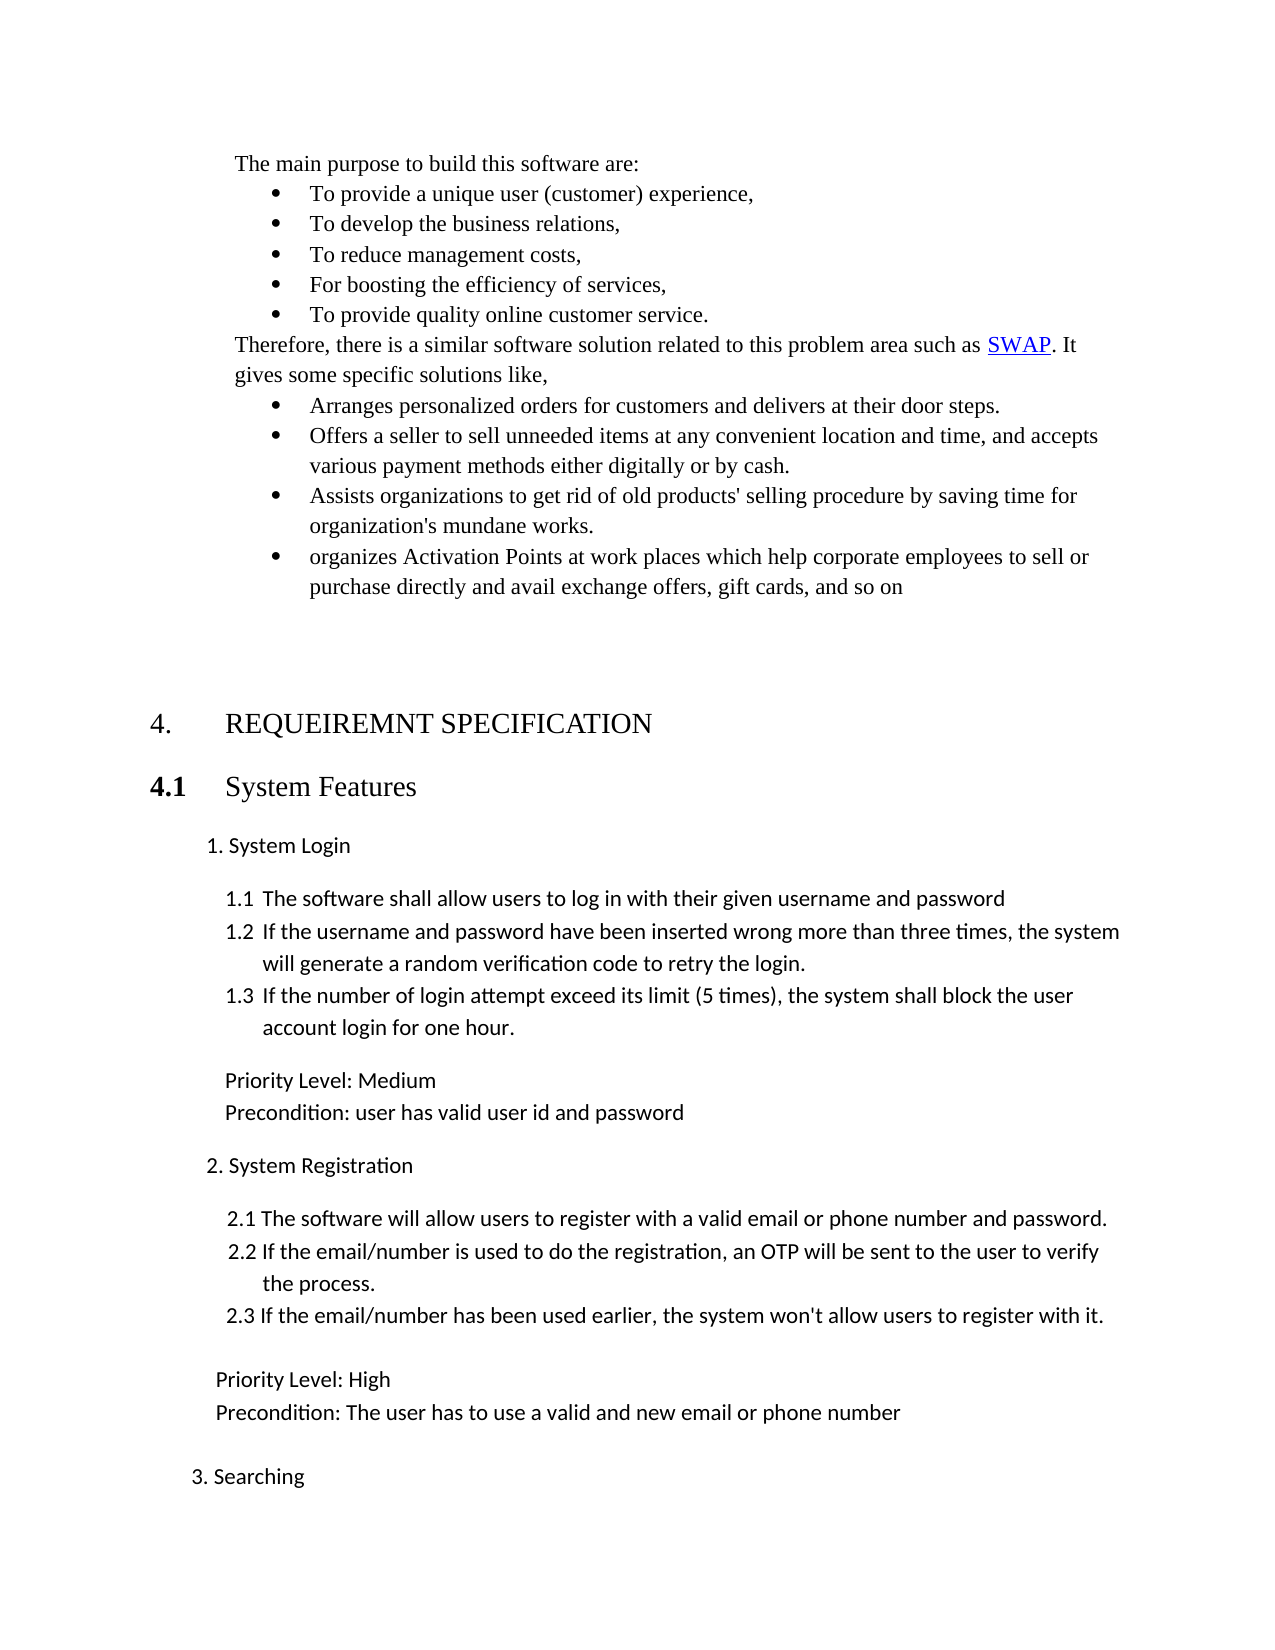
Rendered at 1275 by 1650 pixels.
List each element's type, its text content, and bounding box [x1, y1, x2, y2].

text Precondition: The user has to use a valid and new email or phone number [216, 1398, 1125, 1426]
text 2. System Registration [206, 1152, 1125, 1179]
subtitle REQUEIREMNT SPECIFICATION [150, 706, 1125, 740]
list To reduce management costs, [272, 241, 1125, 267]
list organizes Activation Points at work places which help corporate employees to sell or purchase directly and avail exchange offers, gift cards, and so on [272, 543, 1125, 599]
list If the username and password have been inserted wrong more than three times, the system will generate a random verification code to retry the login. [225, 917, 1125, 977]
list Assists organizations to get rid of old products' selling procedure by saving time for organization's mundane works. [272, 482, 1125, 539]
text 1. System Login [206, 832, 1125, 859]
list The software shall allow users to log in with their given username and password [225, 884, 1125, 913]
list To provide quality online customer service. [272, 301, 1125, 327]
text 3. Searching [150, 1462, 1125, 1490]
text Priority Level: High [216, 1366, 1125, 1393]
list Arranges personalized orders for customers and delivers at their door steps. [272, 392, 1125, 418]
list For boosting the efficiency of services, [272, 271, 1125, 297]
text 2.3 If the email/number has been used earlier, the system won't allow users to register with it. [216, 1301, 1125, 1329]
text Priority Level: Medium Precondition: user has valid user id and password [225, 1066, 1125, 1127]
list The main purpose to build this software are: [234, 150, 1125, 176]
list Therefore, there is a similar software solution related to this problem area such as SWAP. It gives some specific solutions like, [234, 331, 1125, 388]
list Offers a seller to sell unneeded items at any convenient location and time, and accepts various payment methods either digitally or by cash. [272, 422, 1125, 478]
list If the number of login attempt exceed its limit (5 times), the system shall block the user account login for one hour. [225, 981, 1125, 1041]
list To develop the business relations, [272, 210, 1125, 237]
subtitle System Features [150, 769, 1125, 802]
list To provide a unique user (customer) experience, [272, 180, 1125, 207]
text 2.2 If the email/number is used to do the registration, an OTP will be sent to the user to verify the process. [197, 1237, 1125, 1297]
text 2.1 The software will allow users to register with a valid email or phone number and password. [206, 1204, 1125, 1233]
